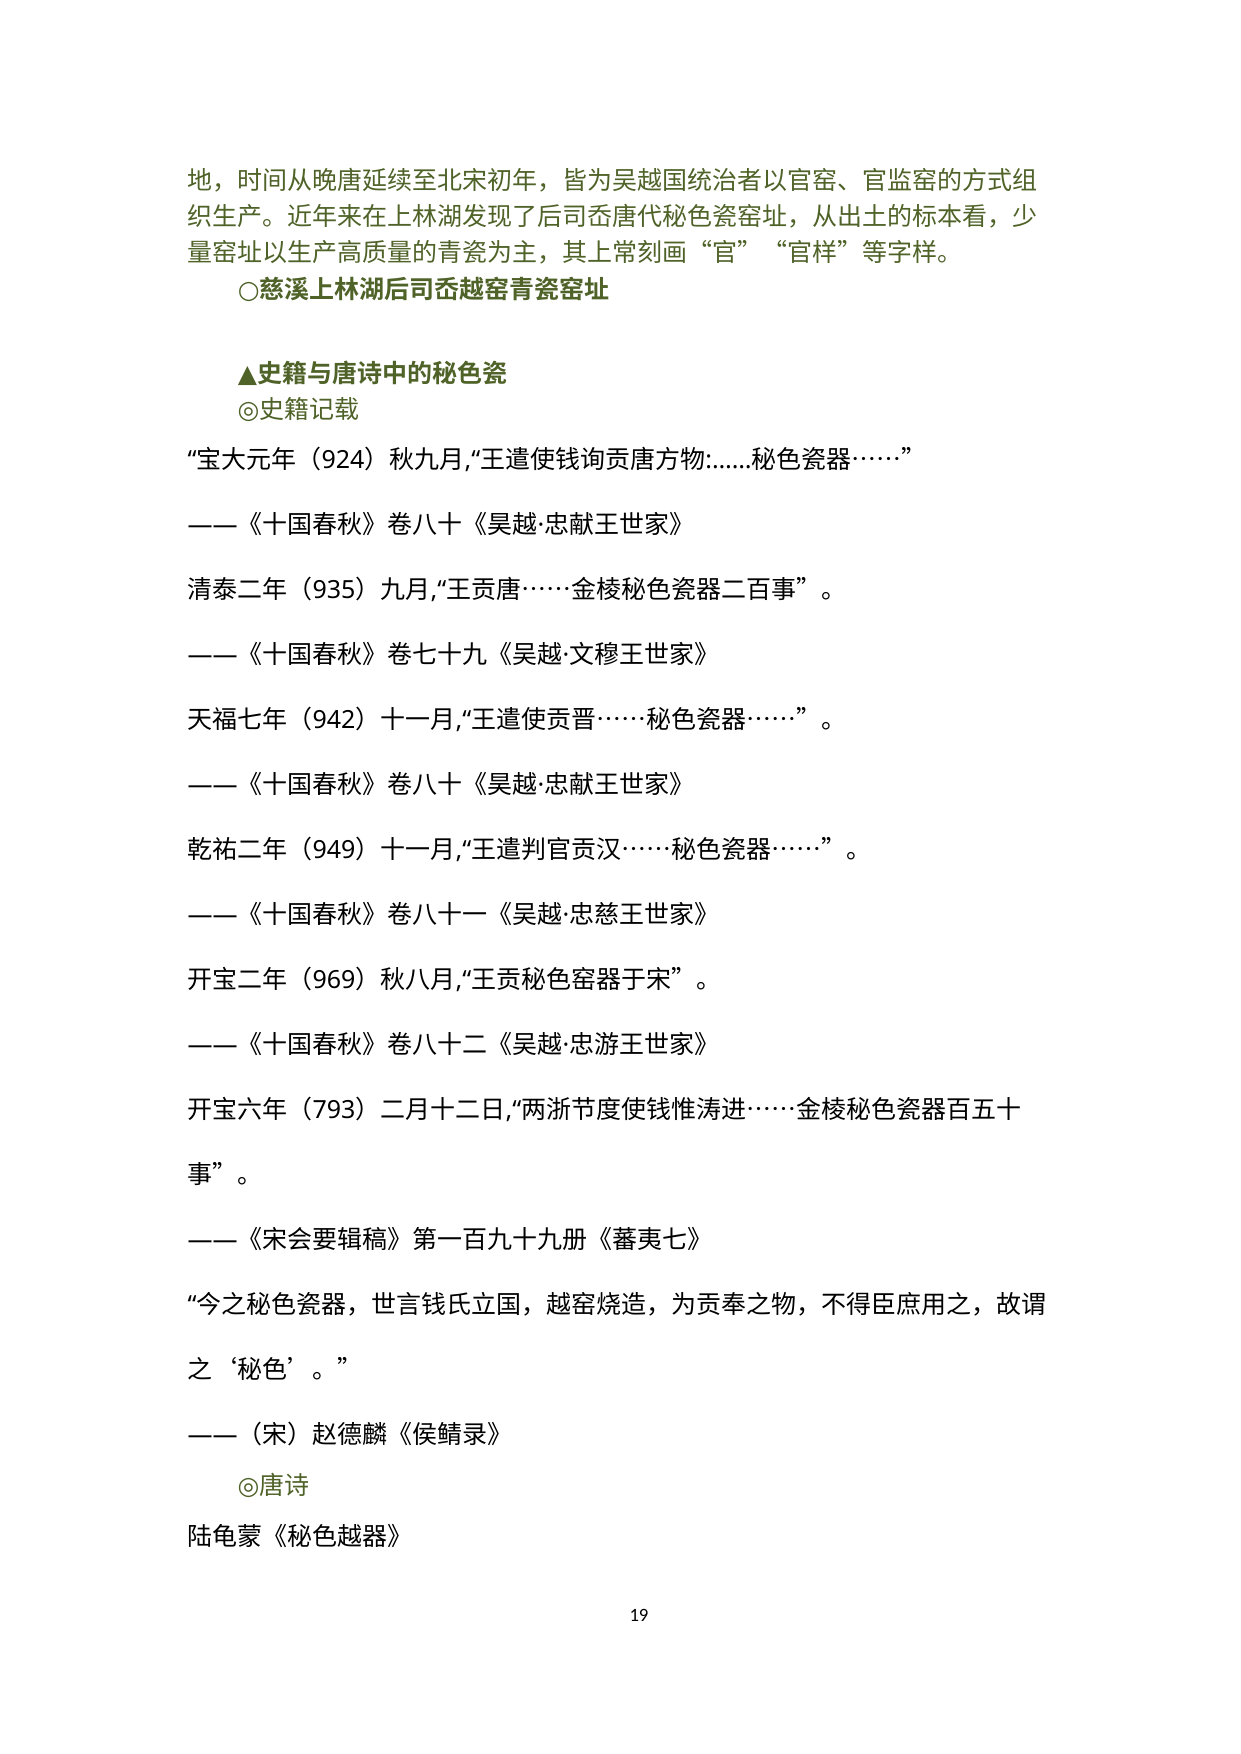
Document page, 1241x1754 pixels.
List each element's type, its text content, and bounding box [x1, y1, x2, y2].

text ——（宋）赵德麟《侯鲭录》 [187, 1401, 1053, 1466]
text ——《十国春秋》卷七十九《吴越·文穆王世家》 [187, 621, 1053, 686]
text ——《十国春秋》卷八十一《吴越·忠慈王世家》 [187, 881, 1053, 946]
text ——《十国春秋》卷八十二《吴越·忠游王世家》 [187, 1011, 1053, 1076]
text “宝大元年（924）秋九月,“王遣使钱询贡唐方物:……秘色瓷器……” [187, 426, 1053, 491]
text “今之秘色瓷器，世言钱氏立国，越窑烧造，为贡奉之物，不得臣庶用之，故谓之‘秘色’。” [187, 1271, 1053, 1401]
text ——《十国春秋》卷八十《昊越·忠献王世家》 [187, 751, 1053, 816]
text ○慈溪上林湖后司岙越窑青瓷窑址 [187, 269, 1053, 305]
text 清泰二年（935）九月,“王贡唐……金棱秘色瓷器二百事”。 [187, 556, 1053, 621]
text ▲史籍与唐诗中的秘色瓷 [187, 353, 1053, 389]
text ——《宋会要辑稿》第一百九十九册《蕃夷七》 [187, 1206, 1053, 1271]
text ◎史籍记载 [187, 389, 1053, 426]
text 天福七年（942）十一月,“王遣使贡晋……秘色瓷器……”。 [187, 686, 1053, 751]
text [187, 160, 1053, 269]
text 乾祐二年（949）十一月,“王遣判官贡汉……秘色瓷器……”。 [187, 816, 1053, 881]
text 开宝二年（969）秋八月,“王贡秘色窑器于宋”。 [187, 946, 1053, 1011]
text 开宝六年（793）二月十二日,“两浙节度使钱惟涛进……金棱秘色瓷器百五十事”。 [187, 1076, 1053, 1206]
text 陆龟蒙《秘色越器》 [187, 1502, 1053, 1567]
text ◎唐诗 [187, 1466, 1053, 1502]
text ——《十国春秋》卷八十《昊越·忠献王世家》 [187, 491, 1053, 556]
